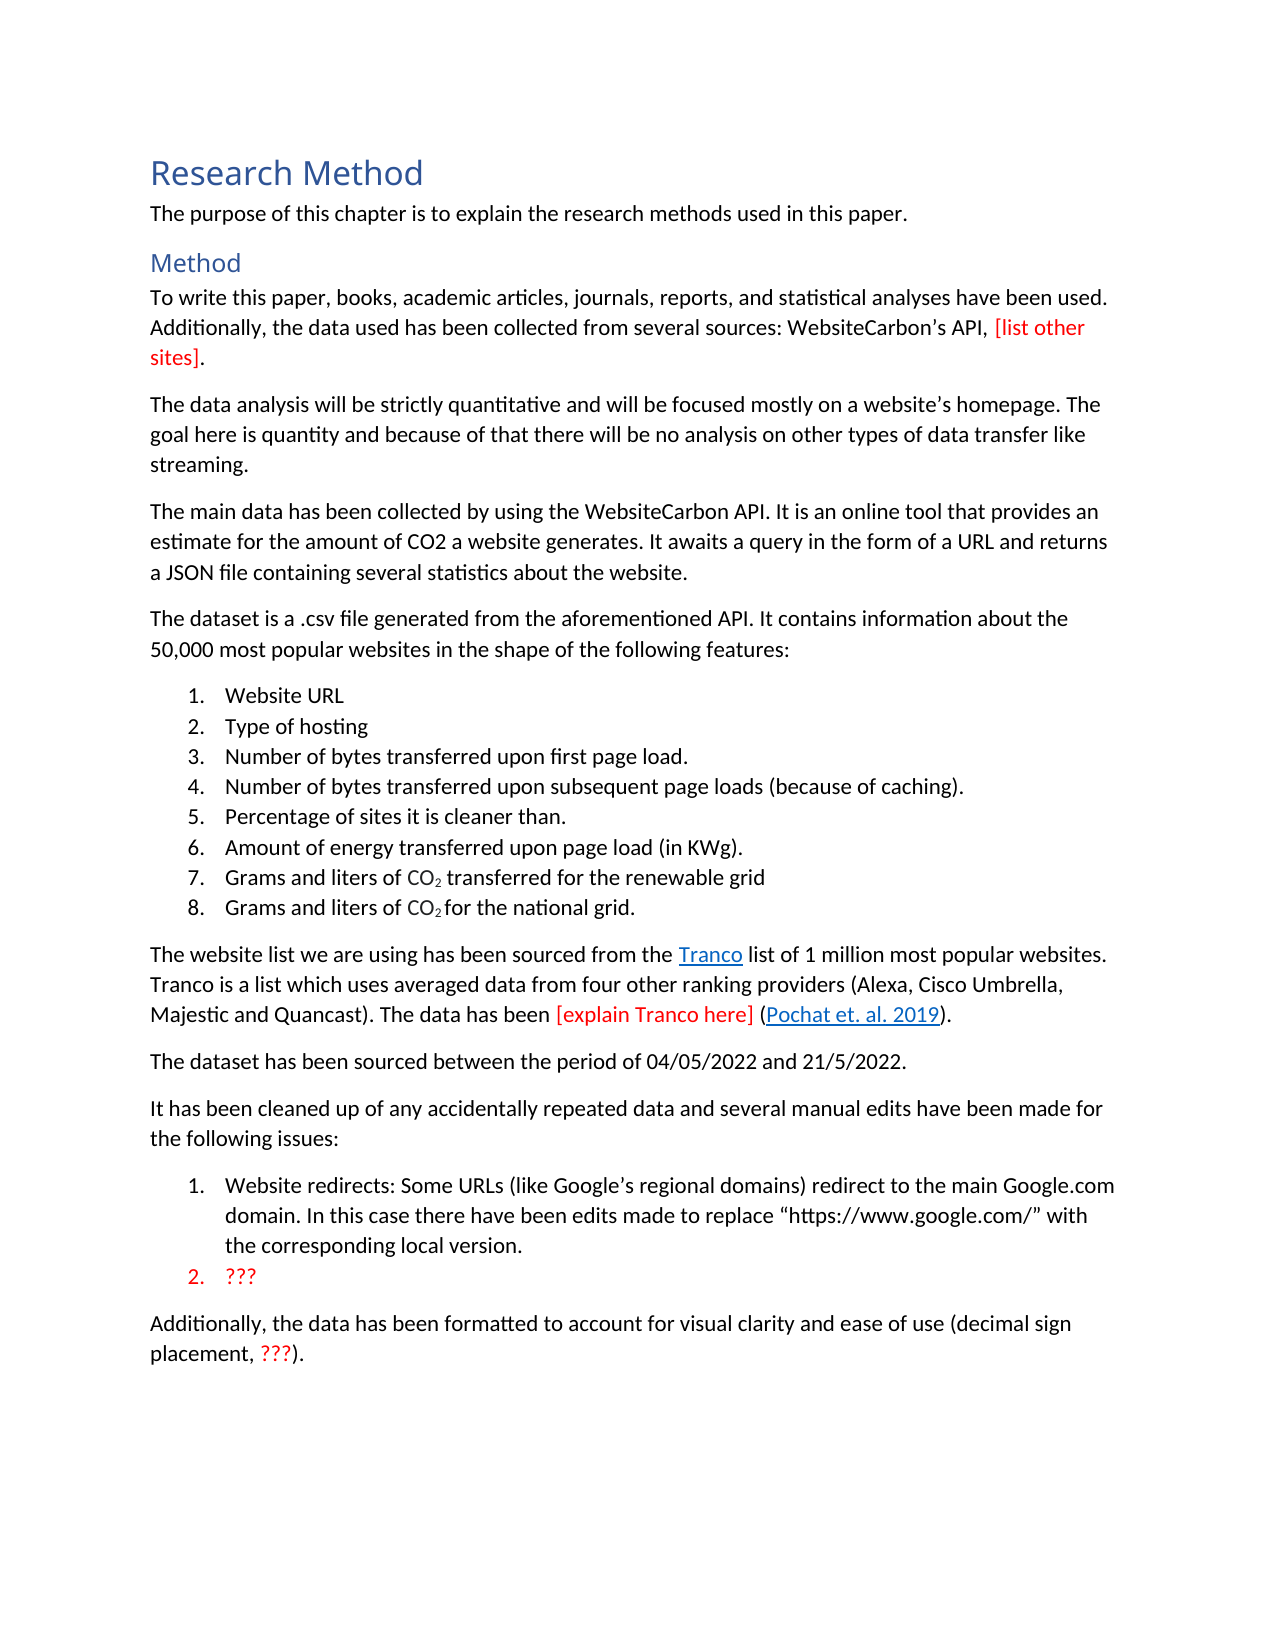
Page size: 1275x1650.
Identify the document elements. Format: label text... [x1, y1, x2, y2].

list Percentage of sites it is cleaner than. [187, 802, 1125, 830]
list Grams and liters of CO2 for the national grid. [444, 893, 1125, 921]
list Type of hosting [187, 712, 1125, 740]
list Grams and liters of CO2 transferred for the renewable grid [187, 863, 407, 891]
text The website list we are using has been sourced from the Tranco list of 1 million most popular websites. Tranco is a list which uses averaged data from four other ranking providers (Alexa, Cisco Umbrella, Majestic and Quancast). The data has been [explain Tranco here] (Pochat et. al. 2019). [150, 940, 1125, 1028]
text The main data has been collected by using the WebsiteCarbon API. It is an online tool that provides an estimate for the amount of CO2 a website generates. It awaits a query in the form of a URL and returns a JSON file containing several statistics about the website. [150, 497, 1125, 586]
list Number of bytes transferred upon first page load. [187, 742, 1125, 770]
list Website URL [187, 682, 1125, 709]
list Website redirects: Some URLs (like Google’s regional domains) redirect to the main Google.com domain. In this case there have been edits made to replace “https://www.google.com/” with the corresponding local version. [187, 1171, 1125, 1259]
subtitle Research Method [150, 150, 1125, 195]
list Grams and liters of CO2 transferred for the renewable grid [441, 863, 1125, 891]
text The data analysis will be strictly quantitative and will be focused mostly on a website’s homepage. The goal here is quantity and because of that there will be no analysis on other types of data transfer like streaming. [150, 390, 1125, 478]
text The purpose of this chapter is to explain the research methods used in this paper. [150, 199, 1125, 227]
subtitle Method [150, 246, 1125, 280]
text It has been cleaned up of any accidentally repeated data and several manual edits have been made for the following issues: [150, 1094, 1125, 1152]
text Additionally, the data has been formatted to account for visual clarity and ease of use (decimal sign placement, ???). [150, 1309, 1125, 1367]
list ??? [187, 1262, 1125, 1290]
text The dataset is a .csv file generated from the aforementioned API. It contains information about the 50,000 most popular websites in the shape of the following features: [150, 604, 1125, 663]
list Number of bytes transferred upon subsequent page loads (because of caching). [187, 772, 1125, 800]
text The dataset has been sourced between the period of 04/05/2022 and 21/5/2022. [150, 1047, 1125, 1075]
list Amount of energy transferred upon page load (in KWg). [187, 833, 1125, 861]
list Grams and liters of CO2 for the national grid. [187, 893, 407, 921]
